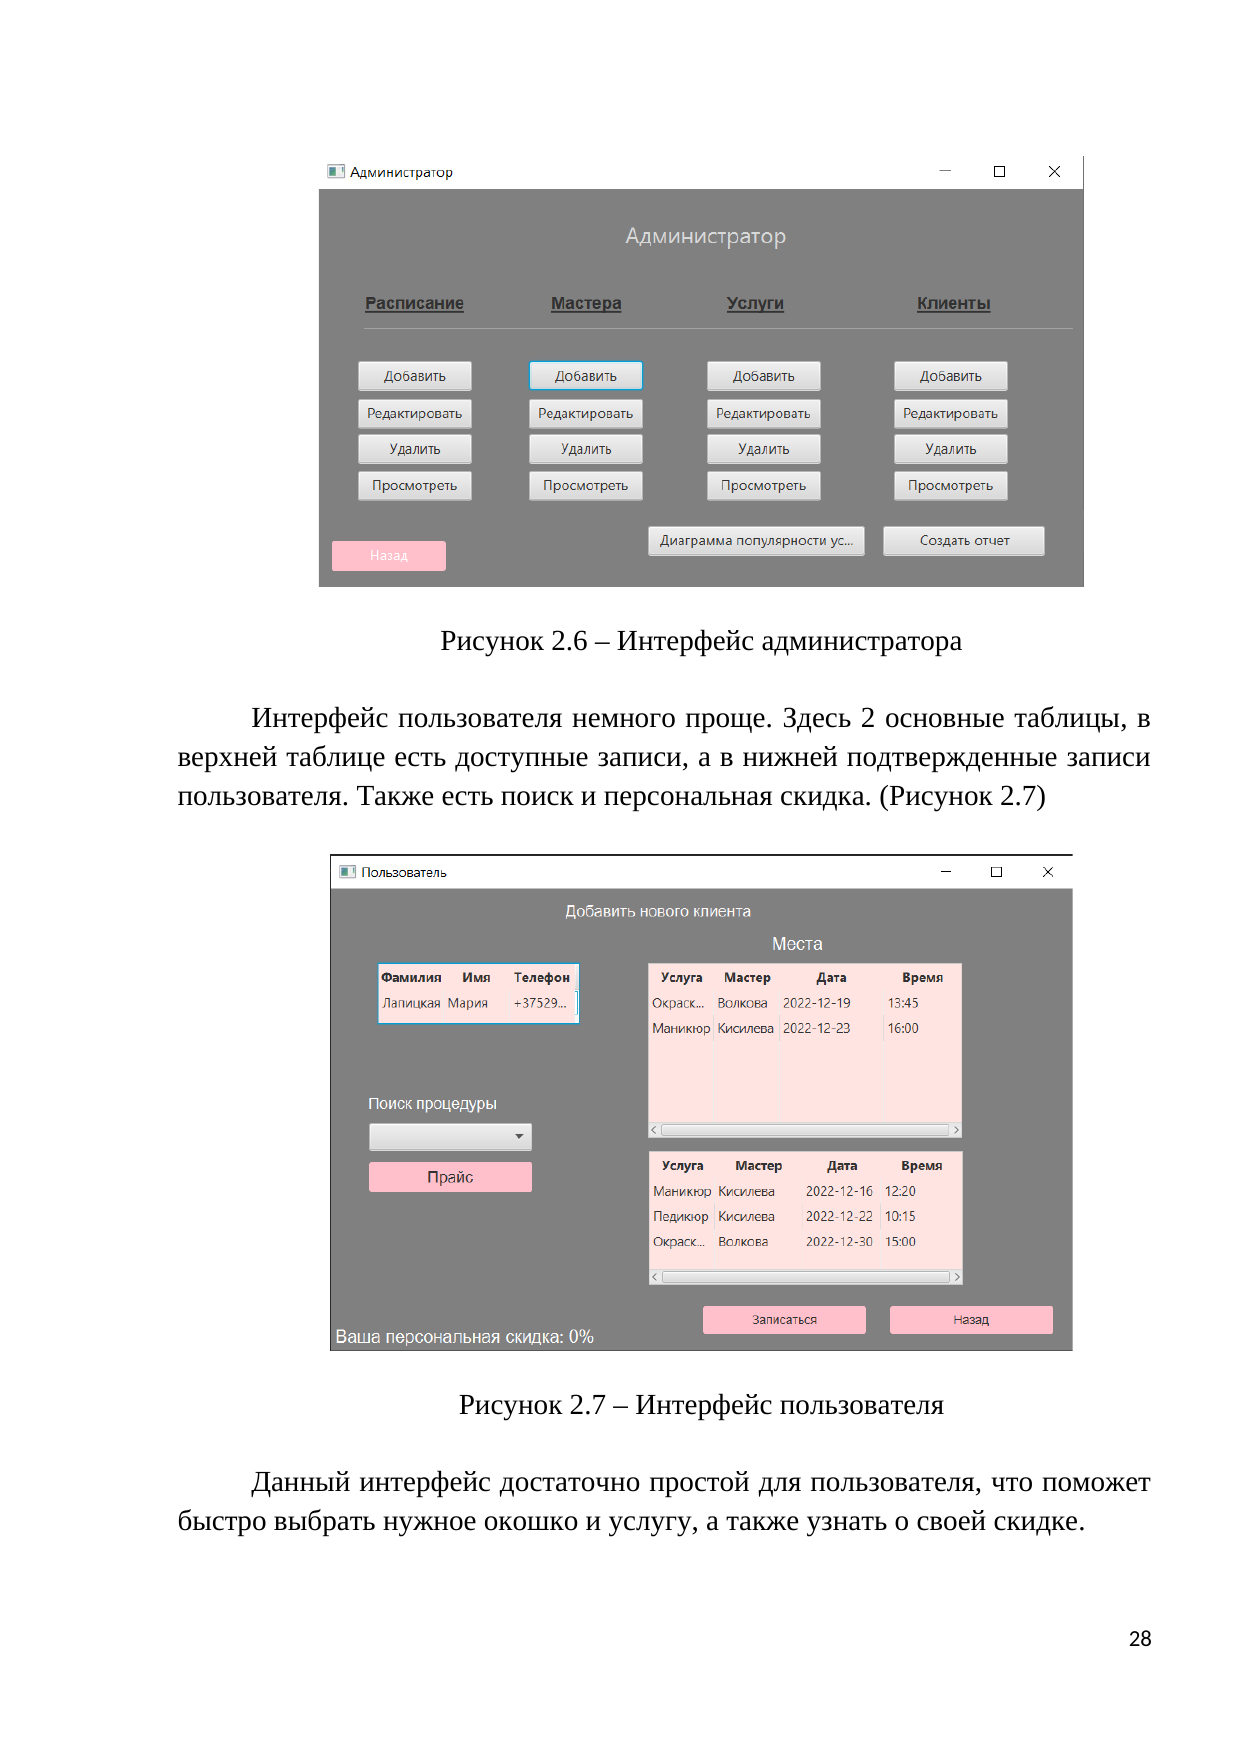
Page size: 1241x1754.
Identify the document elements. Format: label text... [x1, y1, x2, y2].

picture [318, 156, 1084, 587]
text Данный интерфейс достаточно простой для пользователя, что поможет быстро выбрать нужное окошко и услугу, а также узнать о своей скидке. [177, 1464, 1152, 1536]
text Рисунок 2.6 – Интерфейс администратора [177, 623, 1152, 657]
text Рисунок 2.7 – Интерфейс пользователя [177, 1387, 1152, 1421]
picture [330, 854, 1073, 1351]
text Интерфейс пользователя немного проще. Здесь 2 основные таблицы, в верхней таблице есть доступные записи, а в нижней подтвержденные записи пользователя. Также есть поиск и персональная скидка. (Рисунок 2.7) [177, 701, 1152, 811]
